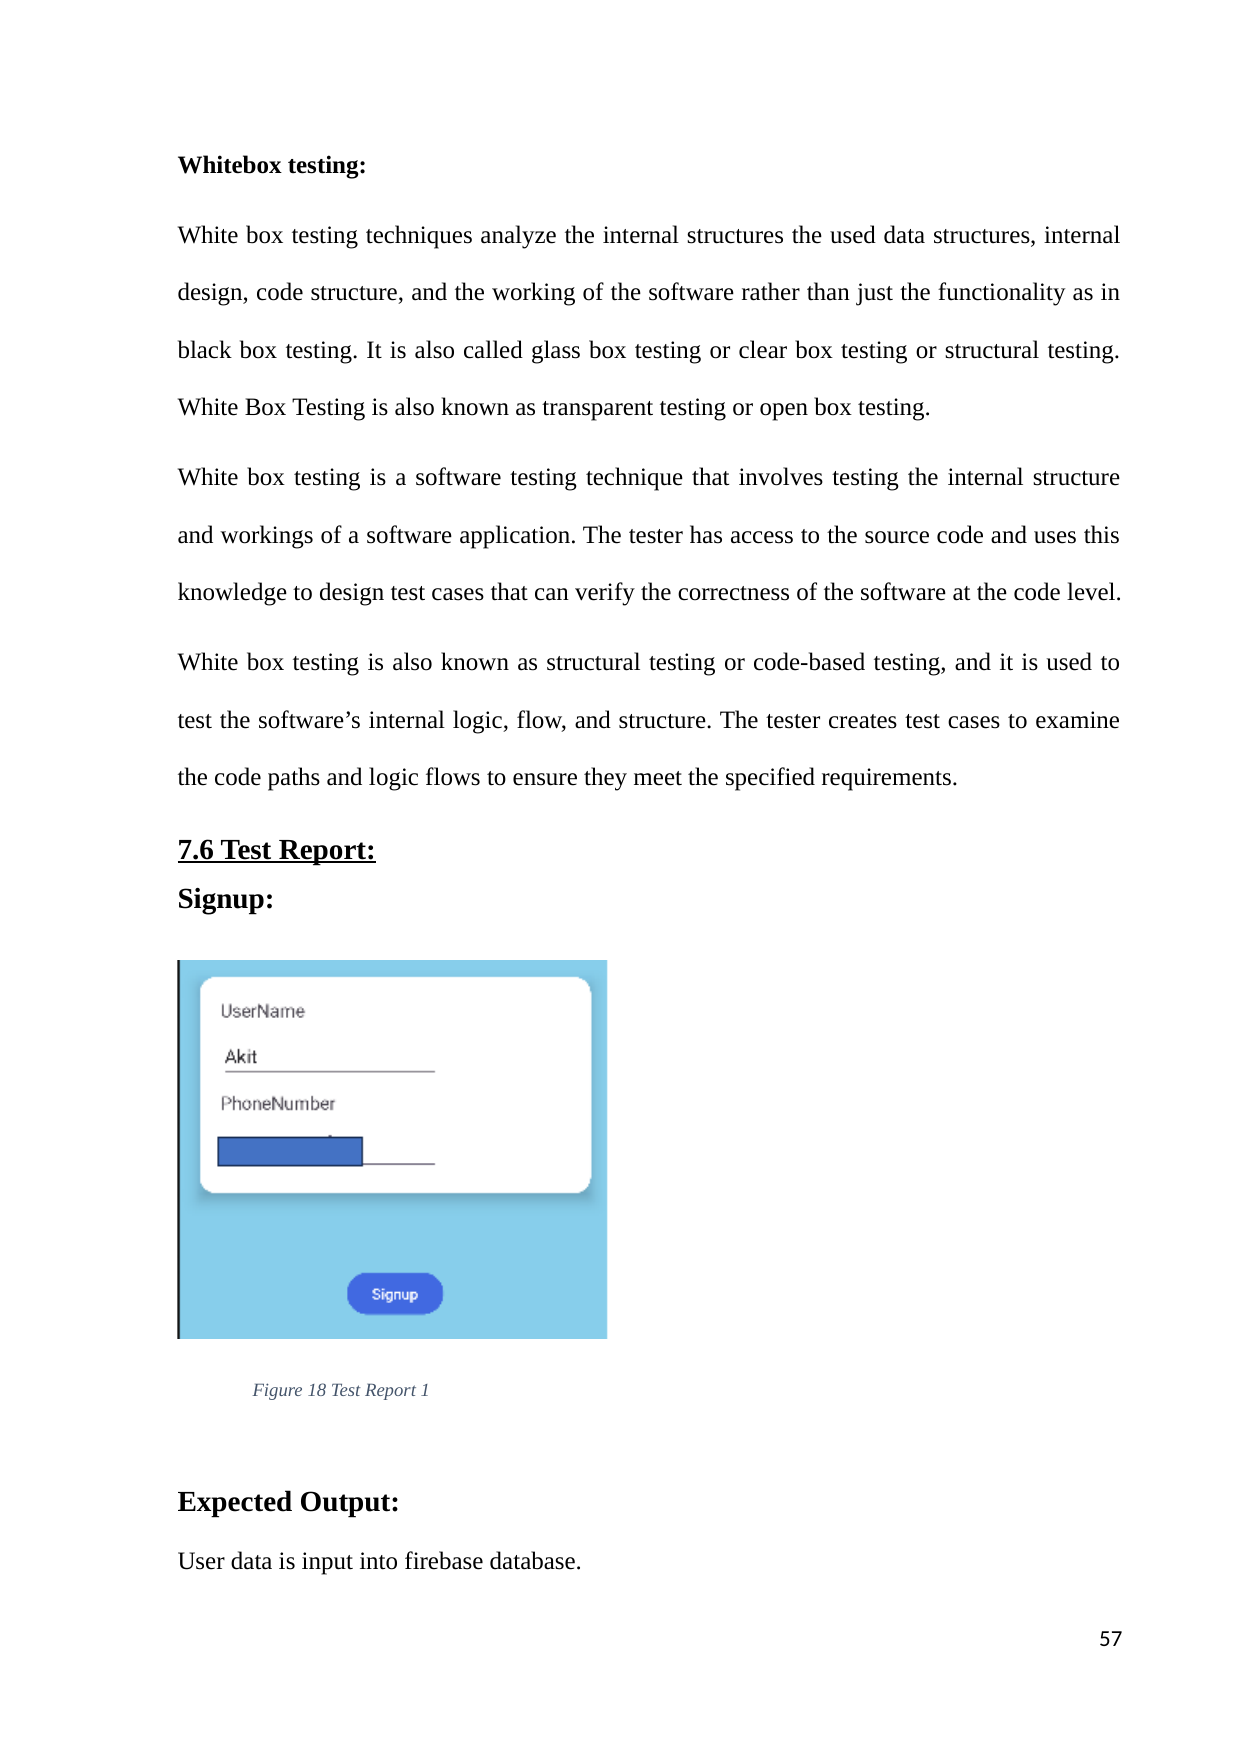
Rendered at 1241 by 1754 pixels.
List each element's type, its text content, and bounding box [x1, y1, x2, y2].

text Signup: [177, 881, 1122, 915]
text Whitebox testing: [177, 150, 1122, 179]
text Figure 18 Test Report 1 [177, 1379, 1122, 1401]
picture [177, 960, 609, 1339]
text White box testing is a software testing technique that involves testing the internal structure and workings of a software application. The tester has access to the source code and uses this knowledge to design test cases that can verify the correctness of the software at the code level. [177, 462, 1122, 606]
text Expected Output: User data is input into firebase database. [177, 1422, 1122, 1575]
text White box testing is also known as structural testing or code-based testing, and it is used to test the software’s internal logic, flow, and structure. The tester creates test cases to examine the code paths and logic flows to ensure they meet the specified requirements. [177, 647, 1122, 791]
text White box testing techniques analyze the internal structures the used data structures, internal design, code structure, and the working of the software rather than just the functionality as in black box testing. It is also called glass box testing or clear box testing or structural testing. White Box Testing is also known as transparent testing or open box testing. [177, 220, 1122, 421]
subtitle 7.6 Test Report: [177, 832, 1122, 866]
